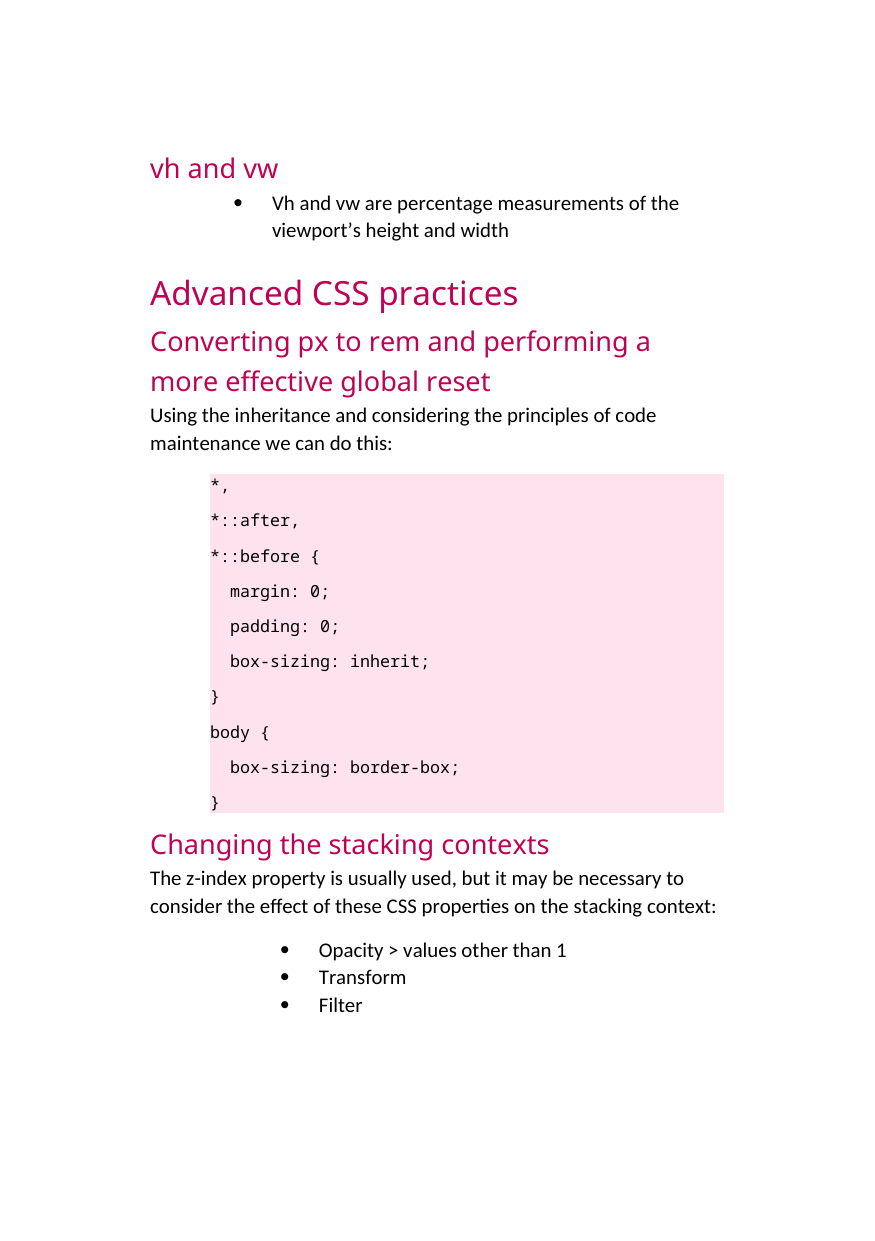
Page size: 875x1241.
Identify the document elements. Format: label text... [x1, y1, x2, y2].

text *::after, [210, 509, 724, 532]
text box-sizing: border-box; [210, 755, 724, 778]
text padding: 0; [210, 614, 724, 637]
subtitle Converting px to rem and performing a more effective global reset [150, 323, 724, 399]
text Using the inheritance and considering the principles of code maintenance we can do this: [150, 402, 724, 455]
text body { [210, 720, 724, 743]
text box-sizing: inherit; [210, 650, 724, 672]
list Filter [281, 992, 724, 1017]
subtitle vh and vw [150, 150, 724, 187]
subtitle Advanced CSS practices [150, 269, 724, 315]
text *, [210, 474, 724, 496]
text margin: 0; [210, 579, 724, 602]
text *::before { [210, 544, 724, 567]
list Opacity > values other than 1 [281, 937, 724, 962]
text } [210, 685, 724, 708]
list Vh and vw are percentage measurements of the viewport’s height and width [234, 190, 724, 243]
subtitle Changing the stacking contexts [150, 826, 724, 863]
text } [210, 791, 724, 813]
list Transform [281, 964, 724, 990]
text The z-index property is usually used, but it may be necessary to consider the effect of these CSS properties on the stacking context: [150, 866, 724, 918]
